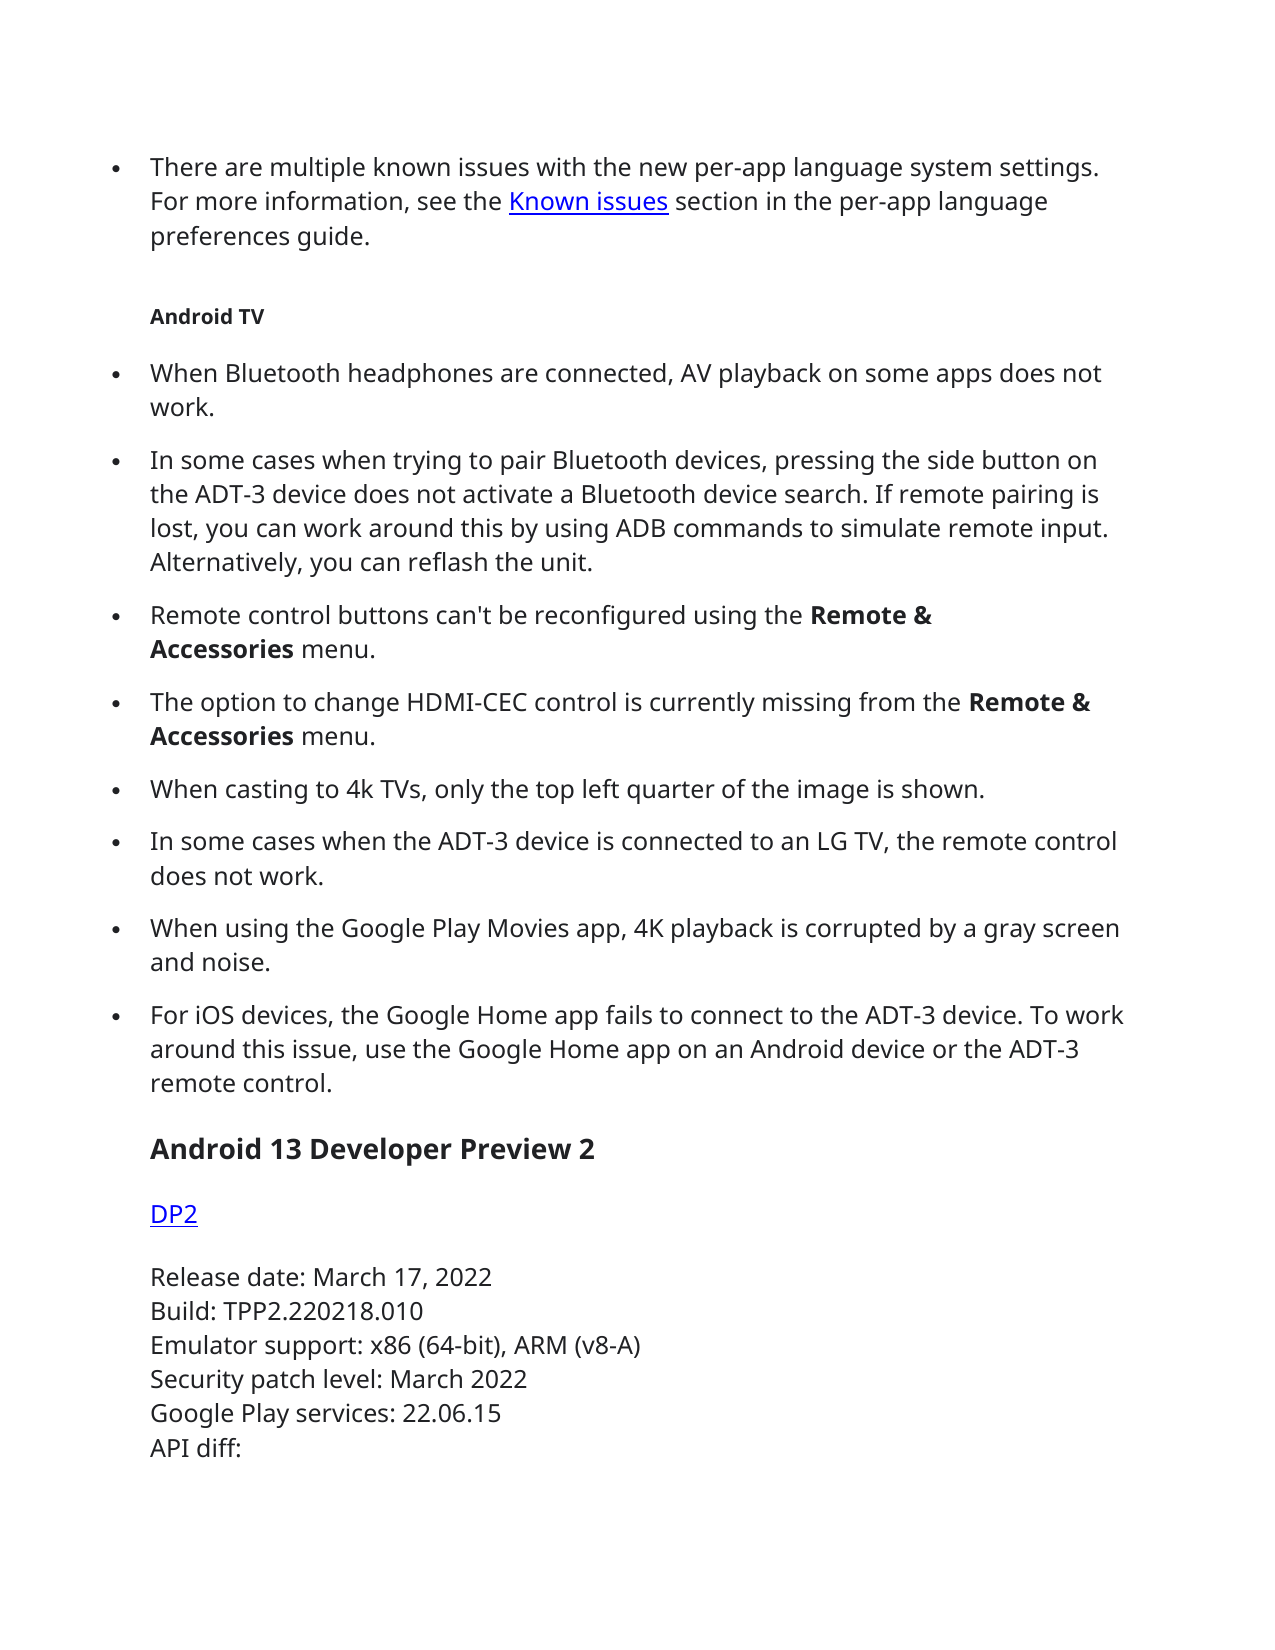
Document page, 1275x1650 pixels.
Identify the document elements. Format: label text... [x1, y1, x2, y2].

text Release date: March 17, 2022 Build: TPP2.220218.010 Emulator support: x86 (64-bit), ARM (v8-A) Security patch level: March 2022 Google Play services: 22.06.15 API diff: [150, 1260, 1125, 1464]
list In some cases when the ADT-3 device is connected to an LG TV, the remote control does not work. [112, 824, 1125, 892]
list When using the Google Play Movies app, 4K playback is corrupted by a gray screen and noise. [112, 911, 1125, 979]
list The option to change HDMI-CEC control is currently missing from the Remote & Accessories menu. [112, 684, 1125, 752]
list When casting to 4k TVs, only the top left quarter of the image is shown. [112, 771, 1125, 805]
text Android TV [150, 302, 1125, 331]
list For iOS devices, the Google Home app fails to connect to the ADT-3 device. To work around this issue, use the Google Home app on an Android device or the ADT-3 remote control. [112, 998, 1125, 1100]
list In some cases when trying to pair Bluetooth devices, pressing the side button on the ADT-3 device does not activate a Bluetooth device search. If remote pairing is lost, you can work around this by using ADB commands to simulate remote input. Alternatively, you can reflash the unit. [112, 442, 1125, 579]
text Android 13 Developer Preview 2 [150, 1129, 1125, 1167]
list Remote control buttons can't be reconfigured using the Remote & Accessories menu. [112, 597, 1125, 666]
list There are multiple known issues with the new per-app language system settings. For more information, see the Known issues section in the per-app language preferences guide. [112, 150, 1125, 252]
text DP2 [150, 1197, 1125, 1231]
list When Bluetooth headphones are connected, AV playback on some apps does not work. [112, 356, 1125, 424]
